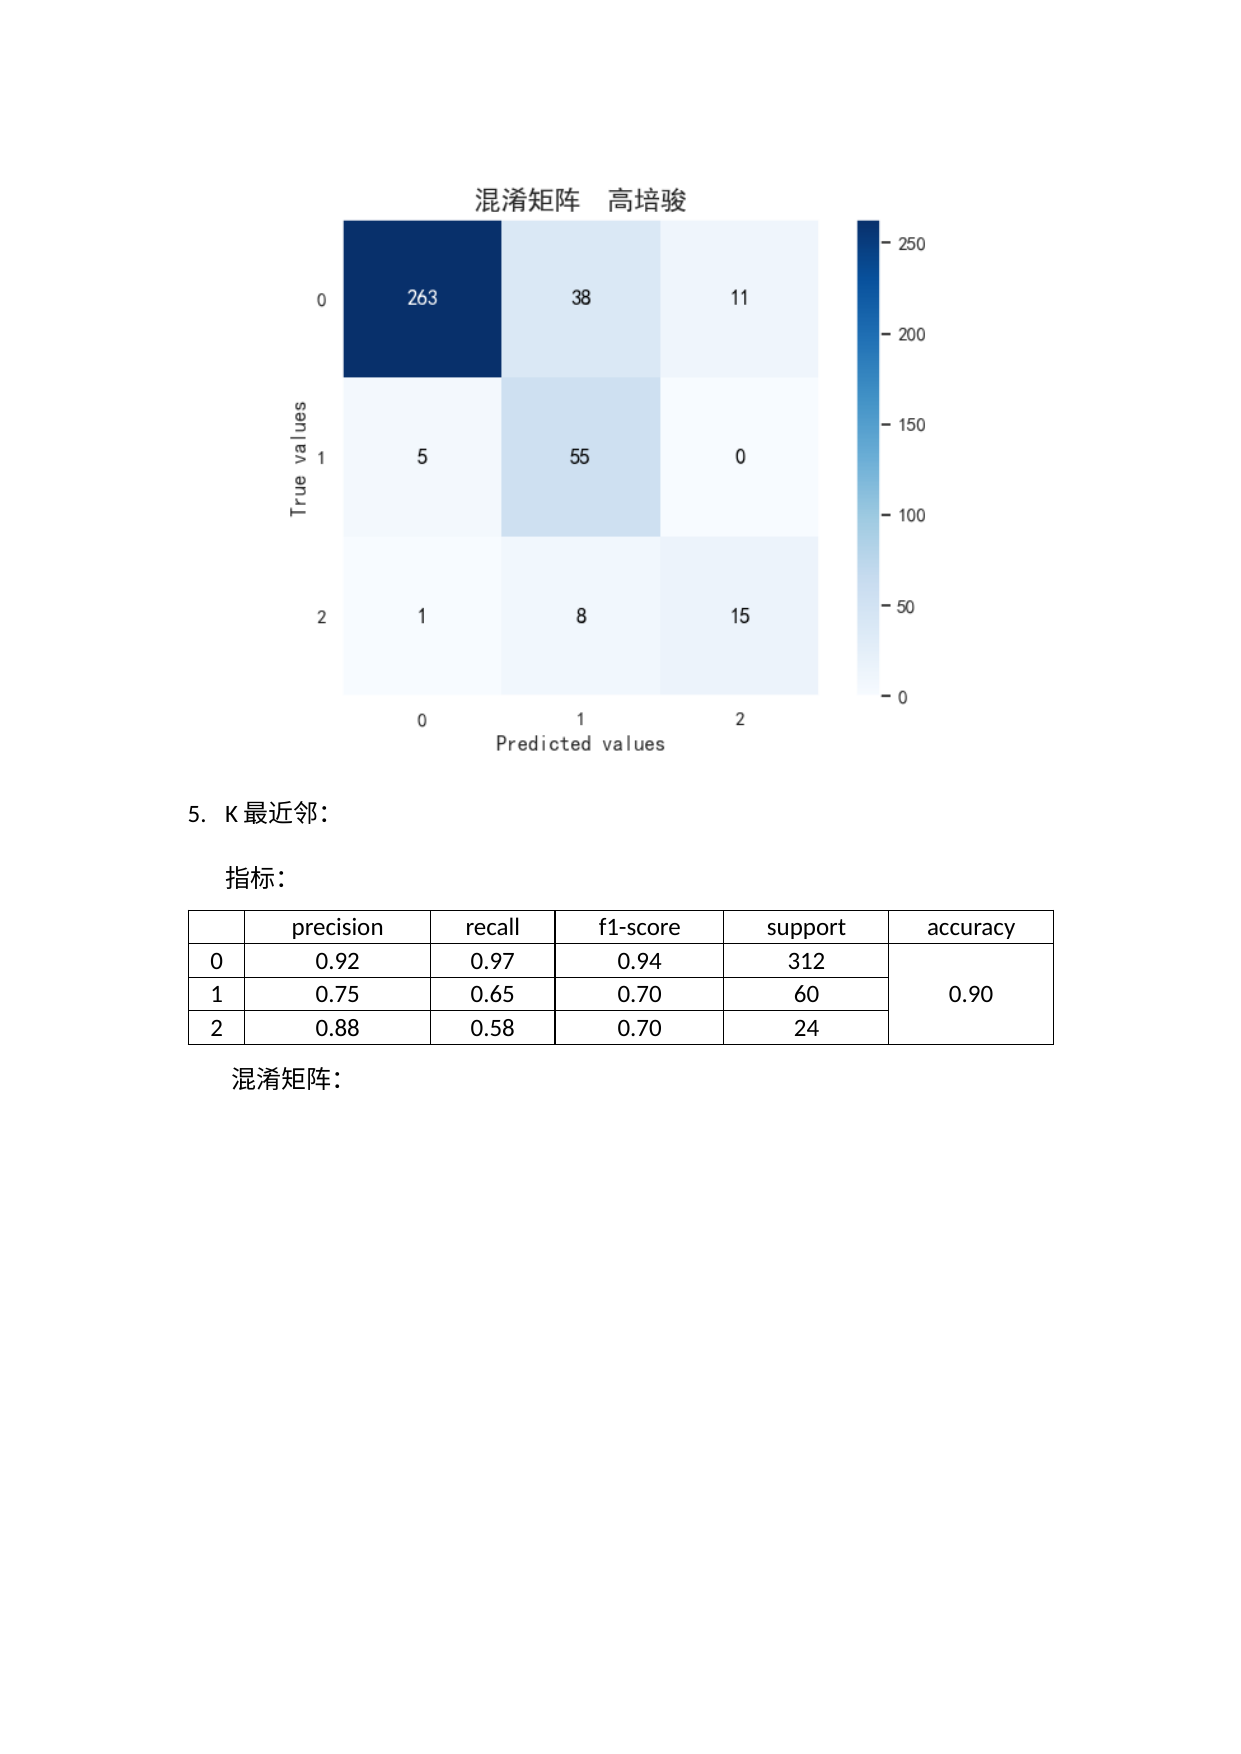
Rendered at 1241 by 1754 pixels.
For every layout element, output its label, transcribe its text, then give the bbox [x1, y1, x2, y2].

table_cell 24 [724, 1011, 888, 1044]
table_header recall [431, 911, 554, 943]
table_cell 60 [724, 978, 888, 1010]
picture [279, 175, 939, 766]
table_cell 0.97 [431, 944, 554, 977]
table_header precision [245, 911, 430, 943]
table_cell 312 [724, 944, 888, 977]
table_cell 0.88 [245, 1011, 430, 1044]
text 混淆矩阵： [187, 1045, 1053, 1110]
table_cell 0.94 [556, 944, 723, 977]
table_cell 0 [189, 944, 244, 977]
table_cell 2 [189, 1011, 244, 1044]
table_cell 1 [189, 978, 244, 1010]
table_cell 0.65 [431, 978, 554, 1010]
table_cell 0.90 [889, 944, 1053, 1044]
table_header [189, 911, 244, 943]
table_header accuracy [889, 911, 1053, 943]
table_cell 0.70 [556, 978, 723, 1010]
text 指标： [187, 844, 1053, 909]
table_header f1-score [556, 911, 723, 943]
table_cell 0.92 [245, 944, 430, 977]
table_header support [724, 911, 888, 943]
table_cell 0.58 [431, 1011, 554, 1044]
table_cell 0.70 [556, 1011, 723, 1044]
table_cell 0.75 [245, 978, 430, 1010]
list K最近邻： [187, 779, 1053, 844]
